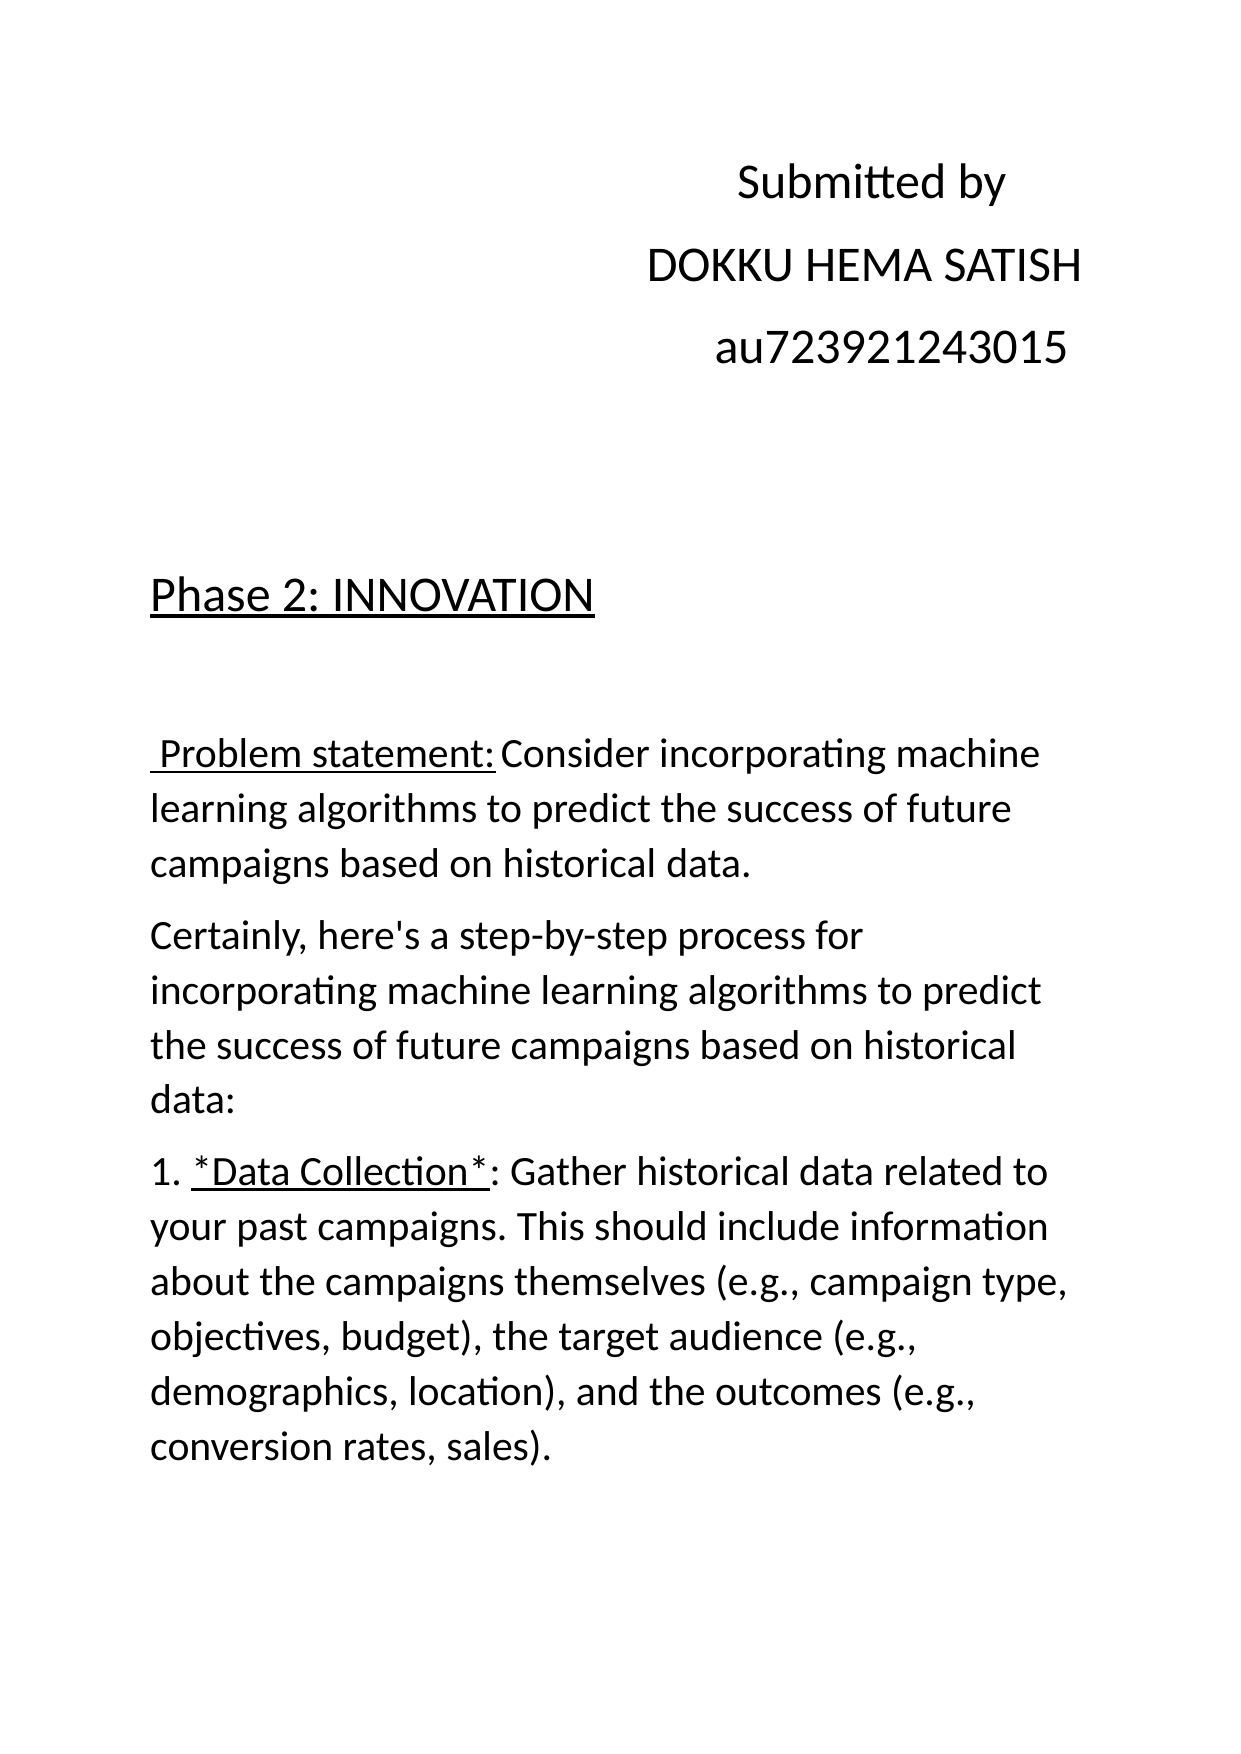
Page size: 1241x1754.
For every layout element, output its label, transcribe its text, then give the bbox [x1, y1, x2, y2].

text 1. *Data Collection*: Gather historical data related to your past campaigns. This should include information about the campaigns themselves (e.g., campaign type, objectives, budget), the target audience (e.g., demographics, location), and the outcomes (e.g., conversion rates, sales). [150, 1145, 1090, 1470]
text Phase 2: INNOVATION [150, 562, 1090, 623]
text DOKKU HEMA SATISH [150, 232, 1090, 293]
text Problem statement: Consider incorporating machine learning algorithms to predict the success of future campaigns based on historical data. [150, 727, 1090, 888]
text Certainly, here's a step-by-step process for incorporating machine learning algorithms to predict the success of future campaigns based on historical data: [150, 909, 1090, 1124]
text au723921243015 [150, 315, 1090, 376]
text Submitted by [150, 150, 1090, 211]
